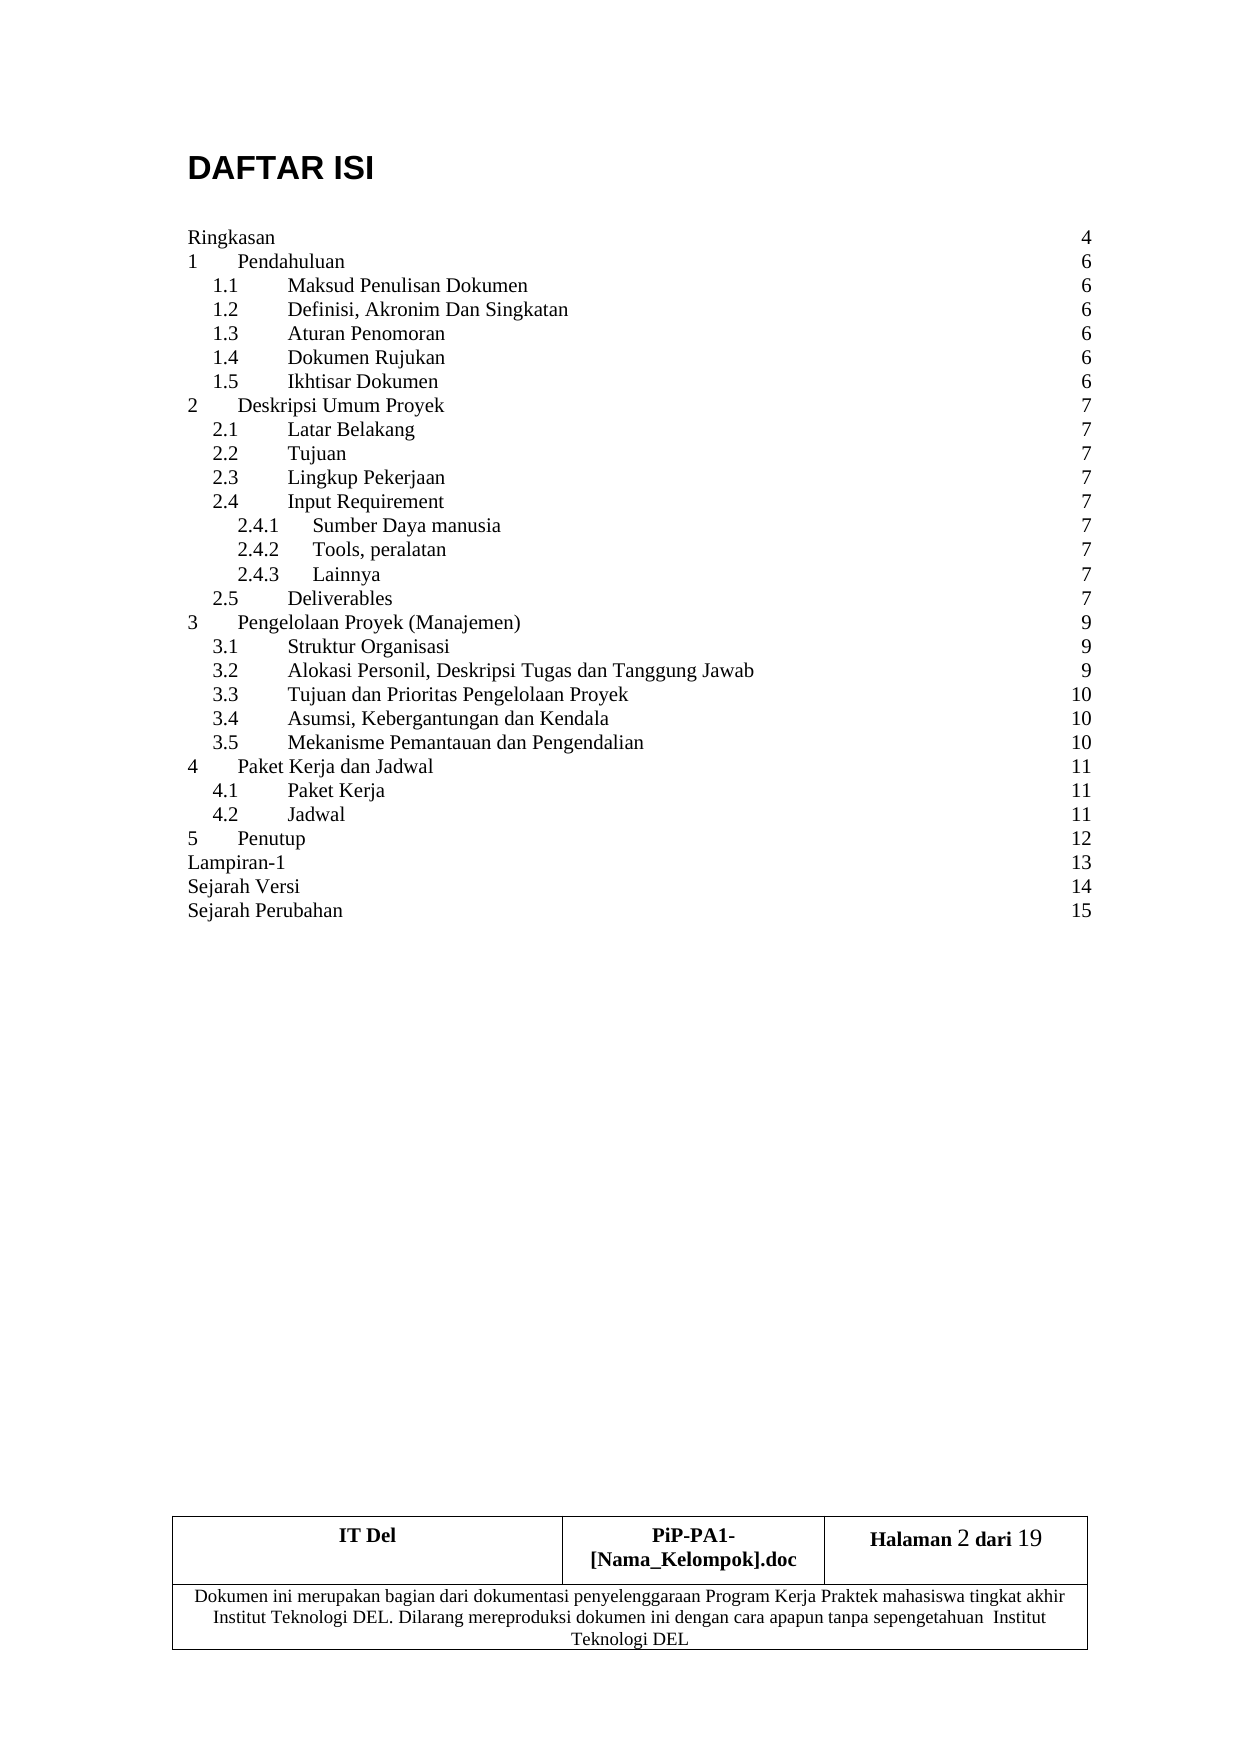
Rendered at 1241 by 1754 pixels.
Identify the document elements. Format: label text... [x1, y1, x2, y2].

text DAFTAR ISI [187, 148, 1092, 186]
